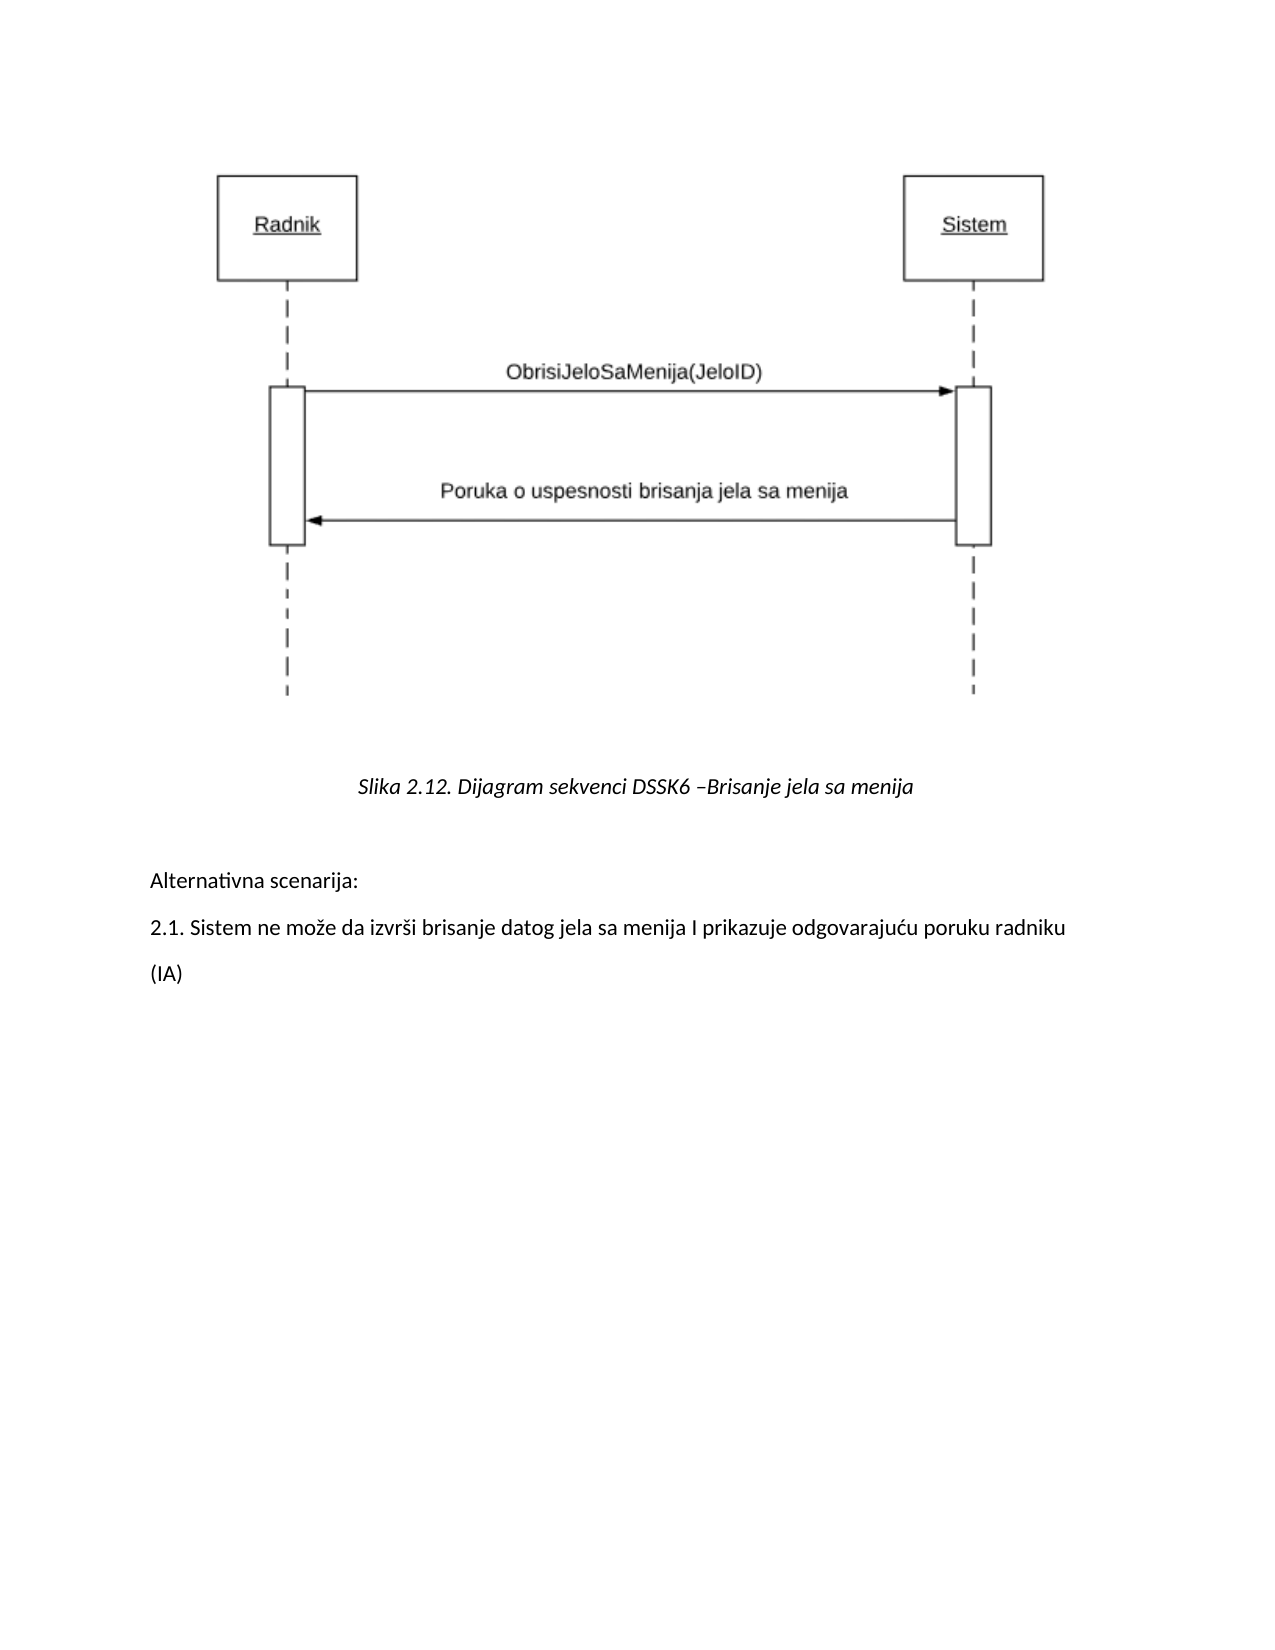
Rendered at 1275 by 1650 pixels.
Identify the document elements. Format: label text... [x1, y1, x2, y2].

text Slika 2.12. Dijagram sekvenci DSSK6 –Brisanje jela sa menija [150, 772, 1125, 800]
text (IA) [150, 959, 1125, 987]
picture [192, 150, 1083, 754]
text 2.1. Sistem ne može da izvrši brisanje datog jela sa menija I prikazuje odgovarajuću poruku radniku [150, 913, 1125, 941]
text Alternativna scenarija: [150, 866, 1125, 894]
